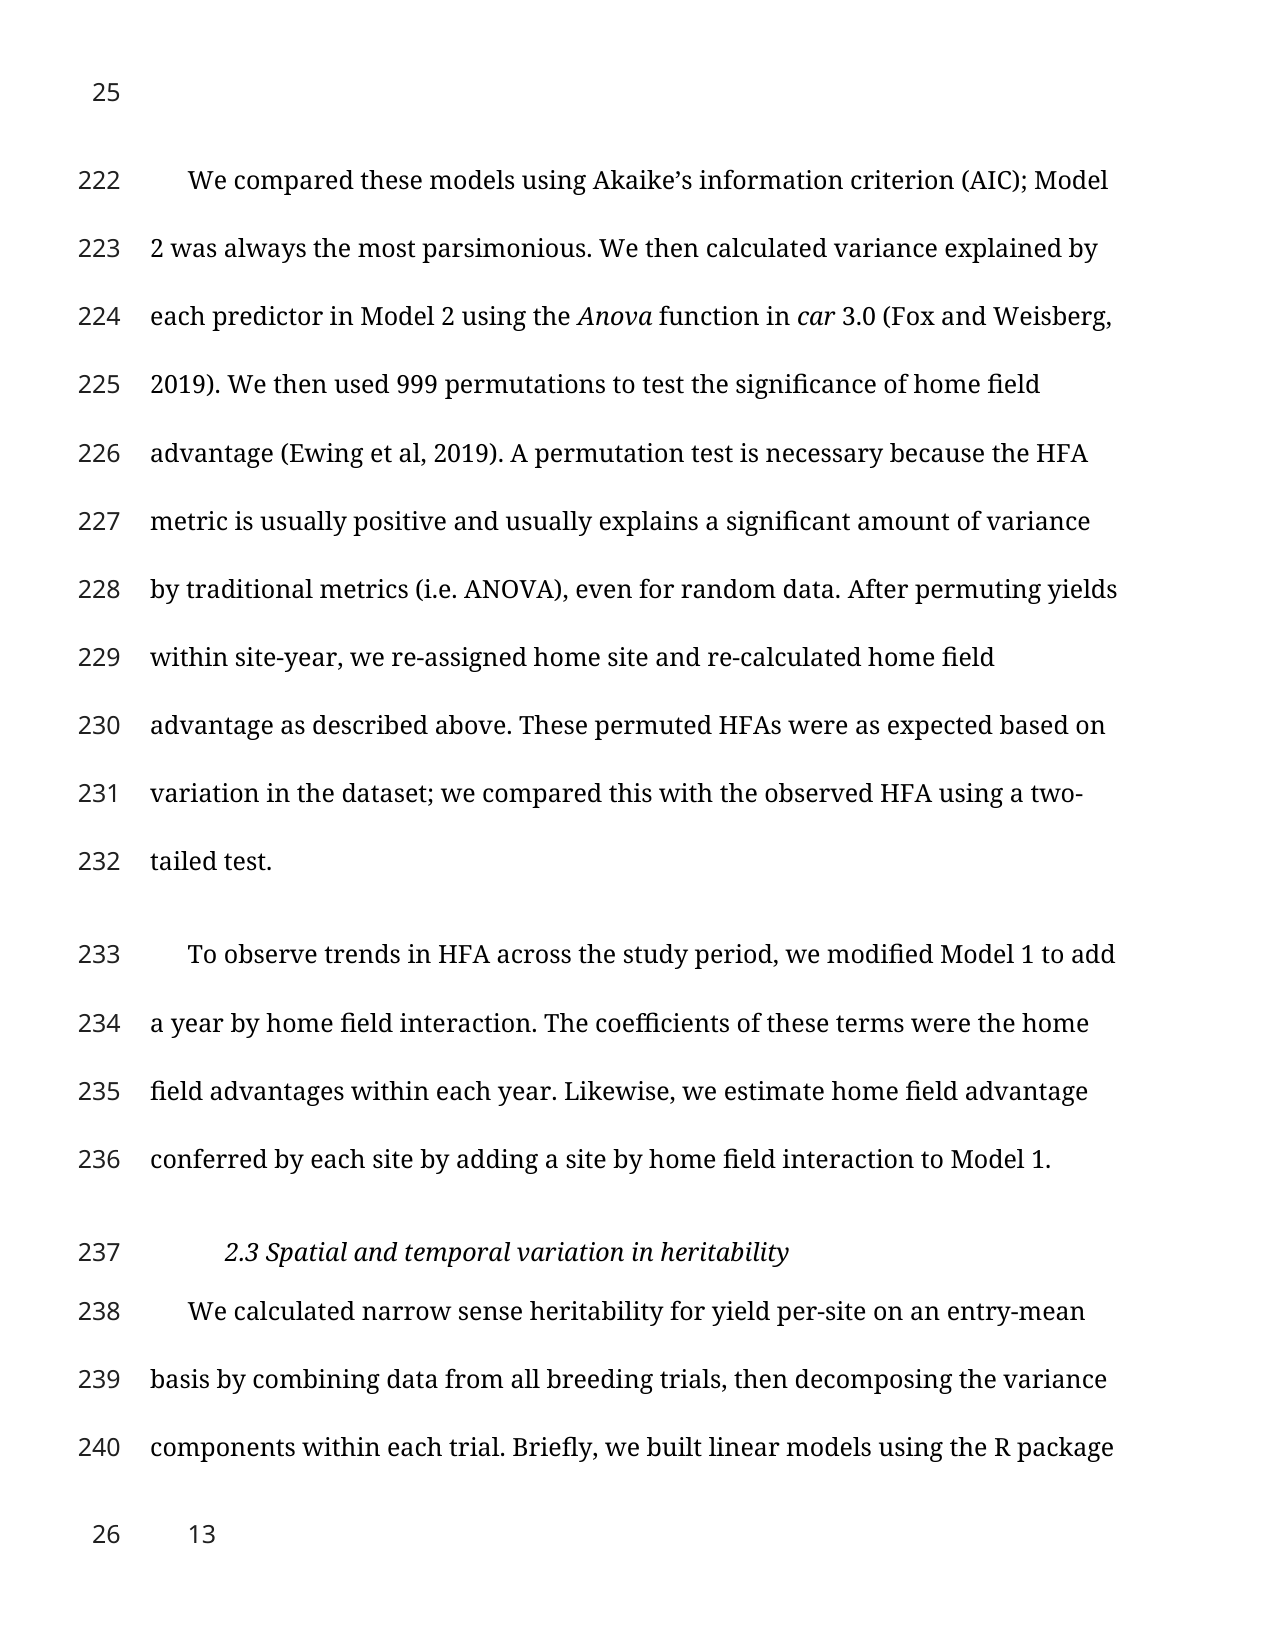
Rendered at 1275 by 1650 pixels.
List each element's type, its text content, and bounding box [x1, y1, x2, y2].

subtitle 2.3 Spatial and temporal variation in heritability [150, 1234, 1125, 1269]
text We compared these models using Akaike’s information criterion (AIC); Model 2 was always the most parsimonious. We then calculated variance explained by each predictor in Model 2 using the Anova function in car 3.0 (Fox and Weisberg, 2019). We then used 999 permutations to test the significance of home field advantage (Ewing et al, 2019). A permutation test is necessary because the HFA metric is usually positive and usually explains a significant amount of variance by traditional metrics (i.e. ANOVA), even for random data. After permuting yields within site-year, we re-assigned home site and re-calculated home field advantage as described above. These permuted HFAs were as expected based on variation in the dataset; we compared this with the observed HFA using a two-tailed test. [150, 163, 1125, 878]
text To observe trends in HFA across the study period, we modified Model 1 to add a year by home field interaction. The coefficients of these terms were the home field advantages within each year. Likewise, we estimate home field advantage conferred by each site by adding a site by home field interaction to Model 1. [150, 937, 1125, 1176]
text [150, 1294, 1125, 1464]
